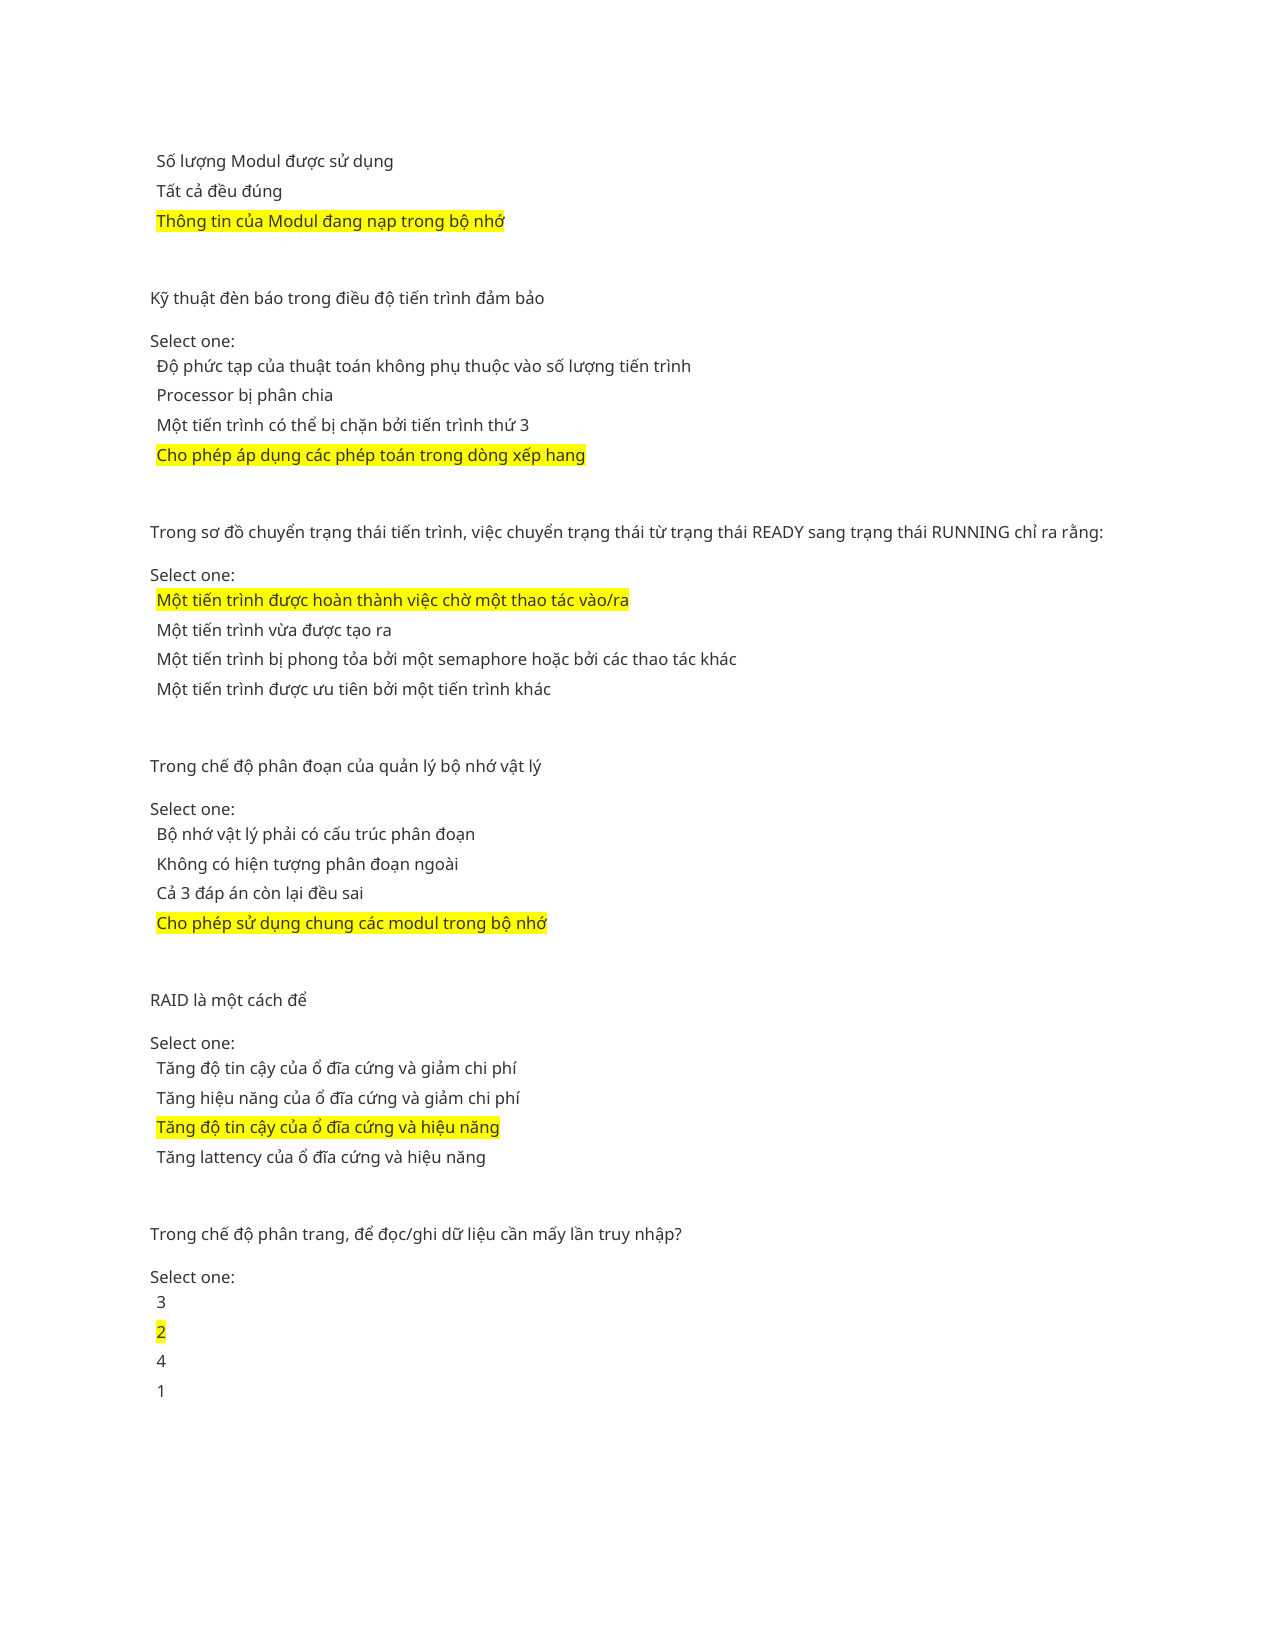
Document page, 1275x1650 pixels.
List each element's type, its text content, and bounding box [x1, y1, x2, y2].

text 3 [119, 1291, 1125, 1318]
text Trong chế độ phân trang, để đọc/ghi dữ liệu cần mấy lần truy nhập? [150, 1222, 1125, 1245]
text Cả 3 đáp án còn lại đều sai [119, 882, 1125, 910]
text Một tiến trình bị phong tỏa bởi một semaphore hoặc bởi các thao tác khác [119, 648, 1125, 676]
text Tăng độ tin cậy của ổ đĩa cứng và giảm chi phí [119, 1056, 1125, 1084]
text Thông tin của Modul đang nạp trong bộ nhớ [119, 209, 1125, 238]
text Select one: [150, 330, 1125, 352]
text Select one: [150, 1266, 1125, 1289]
text Một tiến trình được ưu tiên bởi một tiến trình khác [119, 678, 1125, 706]
text 4 [119, 1350, 1125, 1378]
text Tăng hiệu năng của ổ đĩa cứng và giảm chi phí [119, 1086, 1125, 1114]
text 2 [119, 1320, 1125, 1348]
text Số lượng Modul được sử dụng [119, 150, 1125, 178]
text RAID là một cách để [150, 988, 1125, 1011]
text Select one: [150, 564, 1125, 587]
text Không có hiện tượng phân đoạn ngoài [119, 852, 1125, 880]
text Tất cả đều đúng [119, 180, 1125, 208]
text Độ phức tạp của thuật toán không phụ thuộc vào số lượng tiến trình [119, 354, 1125, 382]
text Trong sơ đồ chuyển trạng thái tiến trình, việc chuyển trạng thái từ trạng thái READY sang trạng thái RUNNING chỉ ra rằng: [150, 520, 1125, 543]
text Processor bị phân chia [119, 384, 1125, 412]
text Bộ nhớ vật lý phải có cấu trúc phân đoạn [119, 822, 1125, 850]
text Tăng lattency của ổ đĩa cứng và hiệu năng [119, 1146, 1125, 1174]
text Select one: [150, 798, 1125, 821]
text Cho phép sử dụng chung các modul trong bộ nhớ [119, 912, 1125, 940]
text Trong chế độ phân đoạn của quản lý bộ nhớ vật lý [150, 754, 1125, 777]
text Tăng độ tin cậy của ổ đĩa cứng và hiệu năng [119, 1116, 1125, 1144]
text Kỹ thuật đèn báo trong điều độ tiến trình đảm bảo [150, 286, 1125, 309]
text Một tiến trình có thể bị chặn bởi tiến trình thứ 3 [119, 414, 1125, 442]
text Select one: [150, 1032, 1125, 1055]
text Một tiến trình vừa được tạo ra [119, 618, 1125, 646]
text Một tiến trình được hoàn thành việc chờ một thao tác vào/ra [119, 588, 1125, 616]
text 1 [119, 1380, 1125, 1408]
text Cho phép áp dụng các phép toán trong dòng xếp hang [119, 444, 1125, 472]
